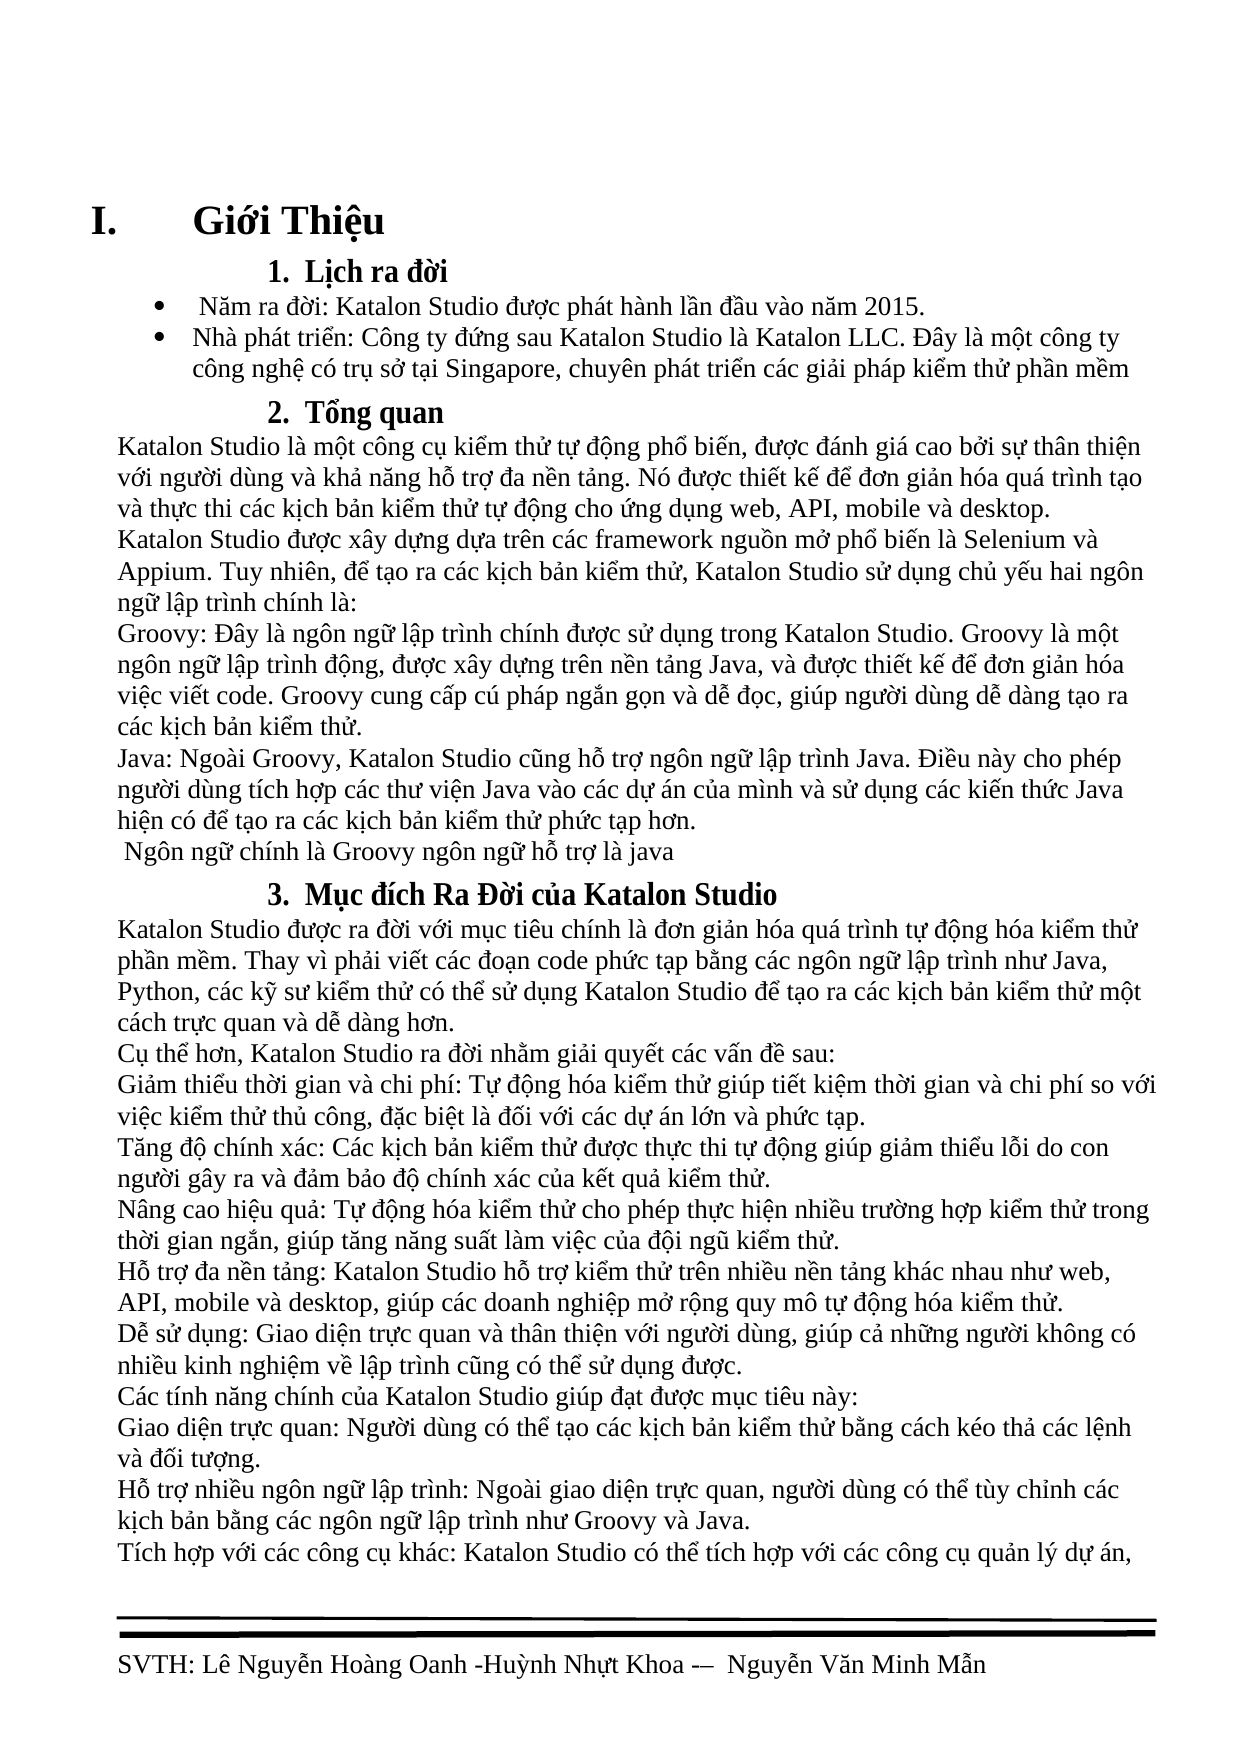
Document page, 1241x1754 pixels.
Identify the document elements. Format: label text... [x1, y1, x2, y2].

text Katalon Studio được ra đời với mục tiêu chính là đơn giản hóa quá trình tự động hóa kiểm thử phần mềm. Thay vì phải viết các đoạn code phức tạp bằng các ngôn ngữ lập trình như Java, Python, các kỹ sư kiểm thử có thể sử dụng Katalon Studio để tạo ra các kịch bản kiểm thử một cách trực quan và dễ dàng hơn. [117, 913, 1161, 1037]
text Katalon Studio được xây dựng dựa trên các framework nguồn mở phổ biến là Selenium và Appium. Tuy nhiên, để tạo ra các kịch bản kiểm thử, Katalon Studio sử dụng chủ yếu hai ngôn ngữ lập trình chính là: [117, 524, 1161, 617]
text Giao diện trực quan: Người dùng có thể tạo các kịch bản kiểm thử bằng cách kéo thả các lệnh và đối tượng. [117, 1411, 1161, 1473]
text Hỗ trợ đa nền tảng: Katalon Studio hỗ trợ kiểm thử trên nhiều nền tảng khác nhau như web, API, mobile và desktop, giúp các doanh nghiệp mở rộng quy mô tự động hóa kiểm thử. [117, 1255, 1161, 1318]
text Ngôn ngữ chính là Groovy ngôn ngữ hỗ trợ là java [117, 835, 1161, 866]
text Cụ thể hơn, Katalon Studio ra đời nhằm giải quyết các vấn đề sau: [117, 1037, 1161, 1068]
subtitle Tổng quan [267, 392, 1161, 430]
text Tăng độ chính xác: Các kịch bản kiểm thử được thực thi tự động giúp giảm thiểu lỗi do con người gây ra và đảm bảo độ chính xác của kết quả kiểm thử. [117, 1131, 1161, 1193]
subtitle Mục đích Ra Đời của Katalon Studio [267, 874, 1161, 913]
text Java: Ngoài Groovy, Katalon Studio cũng hỗ trợ ngôn ngữ lập trình Java. Điều này cho phép người dùng tích hợp các thư viện Java vào các dự án của mình và sử dụng các kiến thức Java hiện có để tạo ra các kịch bản kiểm thử phức tạp hơn. [117, 742, 1161, 835]
subtitle Giới Thiệu [117, 196, 1052, 244]
text Hỗ trợ nhiều ngôn ngữ lập trình: Ngoài giao diện trực quan, người dùng có thể tùy chỉnh các kịch bản bằng các ngôn ngữ lập trình như Groovy và Java. [117, 1473, 1161, 1536]
list Năm ra đời: Katalon Studio được phát hành lần đầu vào năm 2015. [154, 290, 1161, 321]
text Katalon Studio là một công cụ kiểm thử tự động phổ biến, được đánh giá cao bởi sự thân thiện với người dùng và khả năng hỗ trợ đa nền tảng. Nó được thiết kế để đơn giản hóa quá trình tạo và thực thi các kịch bản kiểm thử tự động cho ứng dụng web, API, mobile và desktop. [117, 430, 1161, 524]
text Tích hợp với các công cụ khác: Katalon Studio có thể tích hợp với các công cụ quản lý dự án, công cụ báo cáo và các công cụ CI/CD khác. [117, 1536, 1161, 1567]
text Giảm thiểu thời gian và chi phí: Tự động hóa kiểm thử giúp tiết kiệm thời gian và chi phí so với việc kiểm thử thủ công, đặc biệt là đối với các dự án lớn và phức tạp. [117, 1068, 1161, 1131]
text Nâng cao hiệu quả: Tự động hóa kiểm thử cho phép thực hiện nhiều trường hợp kiểm thử trong thời gian ngắn, giúp tăng năng suất làm việc của đội ngũ kiểm thử. [117, 1193, 1161, 1255]
list Nhà phát triển: Công ty đứng sau Katalon Studio là Katalon LLC. Đây là một công ty công nghệ có trụ sở tại Singapore, chuyên phát triển các giải pháp kiểm thử phần mềm [154, 321, 1161, 384]
text Dễ sử dụng: Giao diện trực quan và thân thiện với người dùng, giúp cả những người không có nhiều kinh nghiệm về lập trình cũng có thể sử dụng được. [117, 1318, 1161, 1380]
text Groovy: Đây là ngôn ngữ lập trình chính được sử dụng trong Katalon Studio. Groovy là một ngôn ngữ lập trình động, được xây dựng trên nền tảng Java, và được thiết kế để đơn giản hóa việc viết code. Groovy cung cấp cú pháp ngắn gọn và dễ đọc, giúp người dùng dễ dàng tạo ra các kịch bản kiểm thử. [117, 617, 1161, 742]
text Các tính năng chính của Katalon Studio giúp đạt được mục tiêu này: [117, 1380, 1161, 1411]
subtitle Lịch ra đời [267, 252, 1161, 290]
